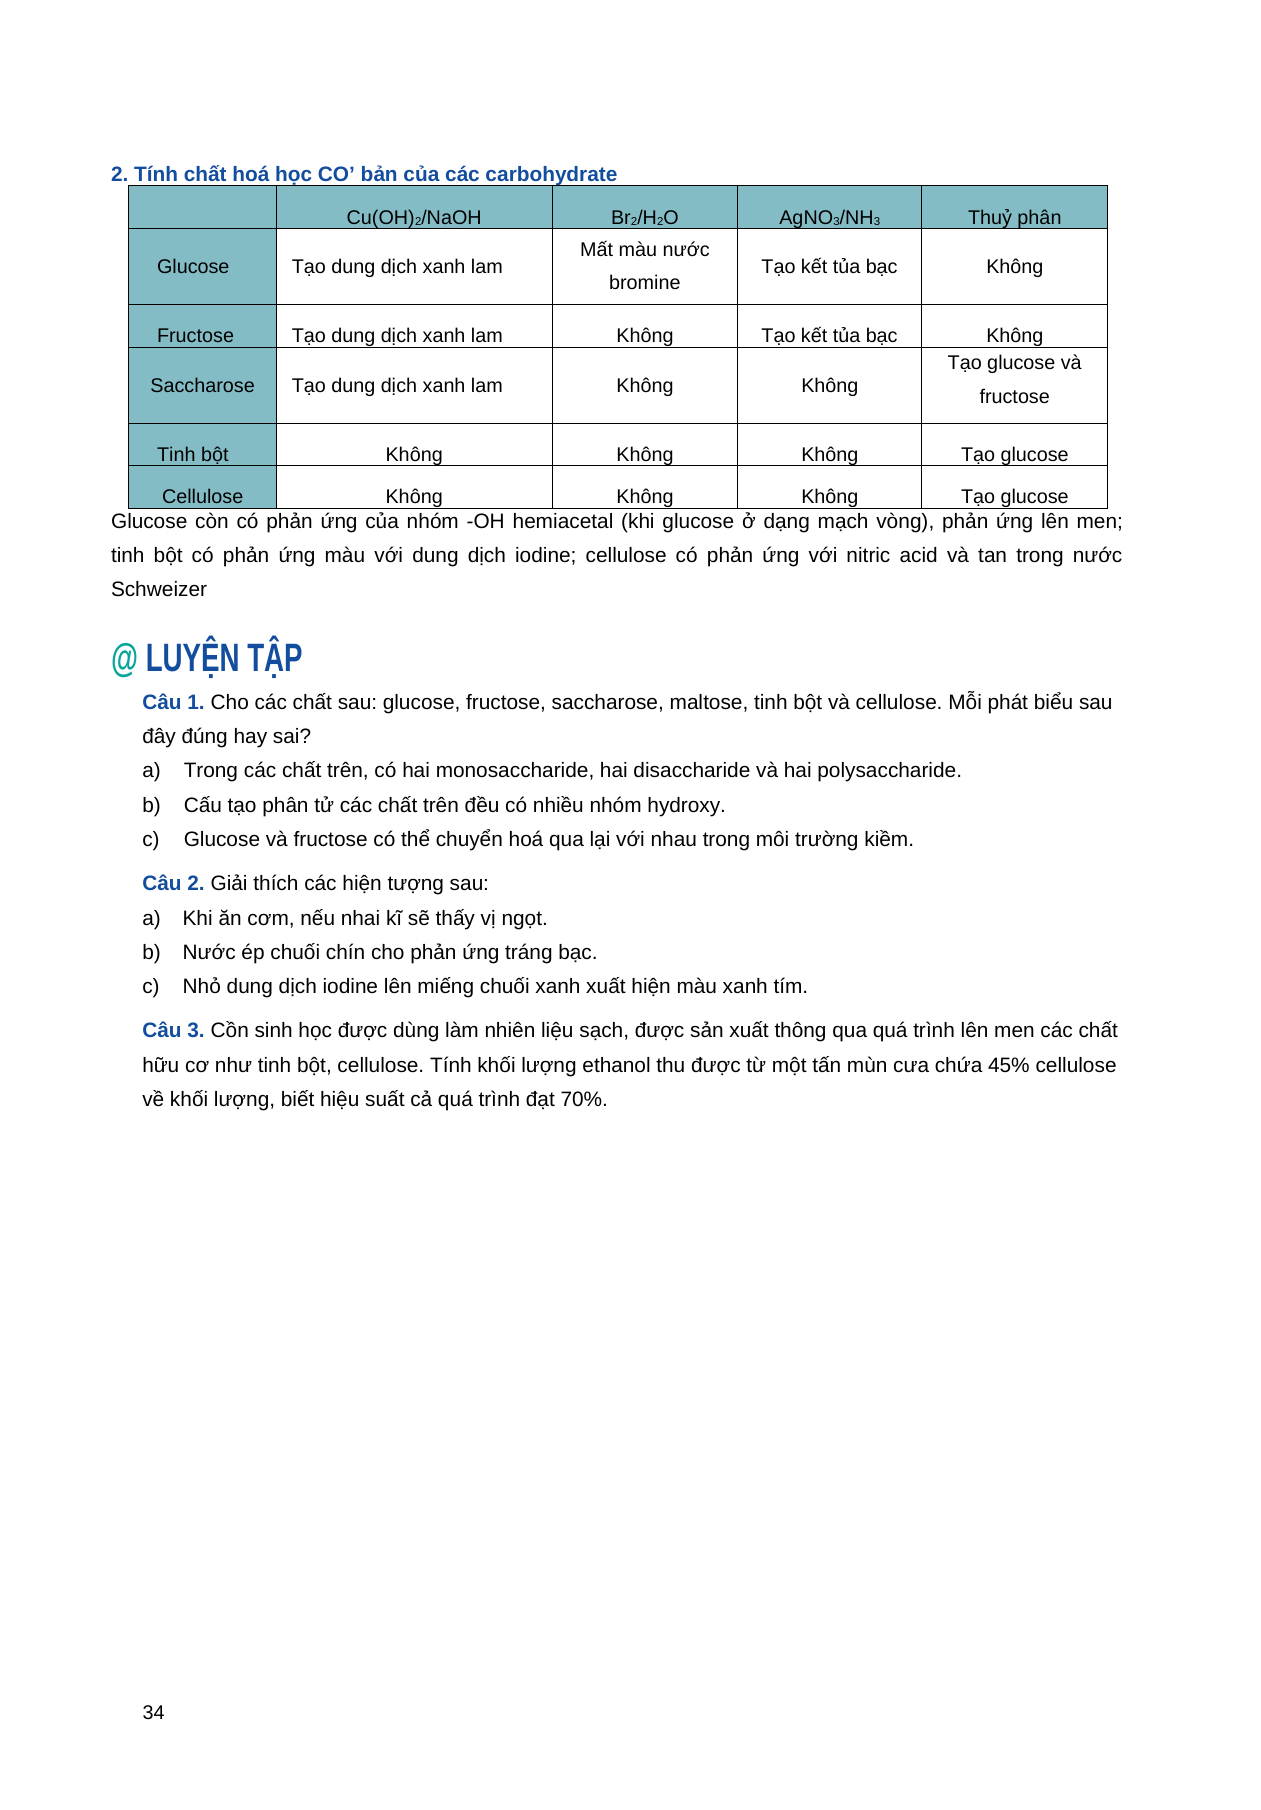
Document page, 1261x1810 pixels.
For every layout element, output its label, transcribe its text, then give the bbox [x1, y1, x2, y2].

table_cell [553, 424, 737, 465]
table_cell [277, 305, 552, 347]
list Nước ép chuối chín cho phản ứng tráng bạc. [111, 939, 1126, 963]
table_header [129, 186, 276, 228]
list Glucose và fructose có thể chuyển hoá qua lại với nhau trong môi trường kiềm. [142, 827, 1126, 851]
text @ LUYỆN TẬP [111, 634, 1126, 679]
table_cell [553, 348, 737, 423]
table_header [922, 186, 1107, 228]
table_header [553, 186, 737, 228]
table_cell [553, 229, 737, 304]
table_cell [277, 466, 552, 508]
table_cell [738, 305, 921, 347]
text Câu 1. Cho các chất sau: glucose, fructose, saccharose, maltose, tinh bột và cellulose. Mỗi phát biểu sau đây đúng hay sai? [142, 690, 1126, 748]
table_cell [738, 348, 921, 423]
list Trong các chất trên, có hai monosaccharide, hai disaccharide và hai polysaccharide. [142, 758, 1126, 782]
text Glucose còn có phản ứng của nhóm -OH hemiacetal (khi glucose ở dạng mạch vòng), phản ứng lên men; tinh bột có phản ứng màu với dung dịch iodine; cellulose có phản ứng với nitric acid và tan trong nước Schweizer [111, 509, 1126, 601]
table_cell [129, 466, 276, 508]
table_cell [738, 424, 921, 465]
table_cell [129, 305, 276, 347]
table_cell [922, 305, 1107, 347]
text Câu 2. Giải thích các hiện tượng sau: [111, 871, 1126, 895]
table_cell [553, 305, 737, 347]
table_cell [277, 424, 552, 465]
text 2. Tính chất hoá học CO’ bản của các carbohydrate [111, 161, 1126, 185]
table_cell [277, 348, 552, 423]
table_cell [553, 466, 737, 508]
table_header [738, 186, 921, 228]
text Câu 3. Cồn sinh học được dùng làm nhiên liệu sạch, được sản xuất thông qua quá trình lên men các chất hữu cơ như tinh bột, cellulose. Tính khối lượng ethanol thu được từ một tấn mùn cưa chứa 45% cellulose về khối lượng, biết hiệu suất cả quá trình đạt 70%. [142, 1018, 1126, 1111]
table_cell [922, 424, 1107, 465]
list Cấu tạo phân tử các chất trên đều có nhiều nhóm hydroxy. [142, 792, 1126, 816]
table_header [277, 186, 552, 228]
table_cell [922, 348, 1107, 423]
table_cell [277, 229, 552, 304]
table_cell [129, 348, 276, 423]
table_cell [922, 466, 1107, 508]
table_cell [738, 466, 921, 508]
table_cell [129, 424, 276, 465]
list Nhỏ dung dịch iodine lên miếng chuối xanh xuất hiện màu xanh tím. [111, 974, 1126, 998]
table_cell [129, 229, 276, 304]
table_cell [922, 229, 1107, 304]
list Khi ăn cơm, nếu nhai kĩ sẽ thấy vị ngọt. [111, 905, 1126, 929]
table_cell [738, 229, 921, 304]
